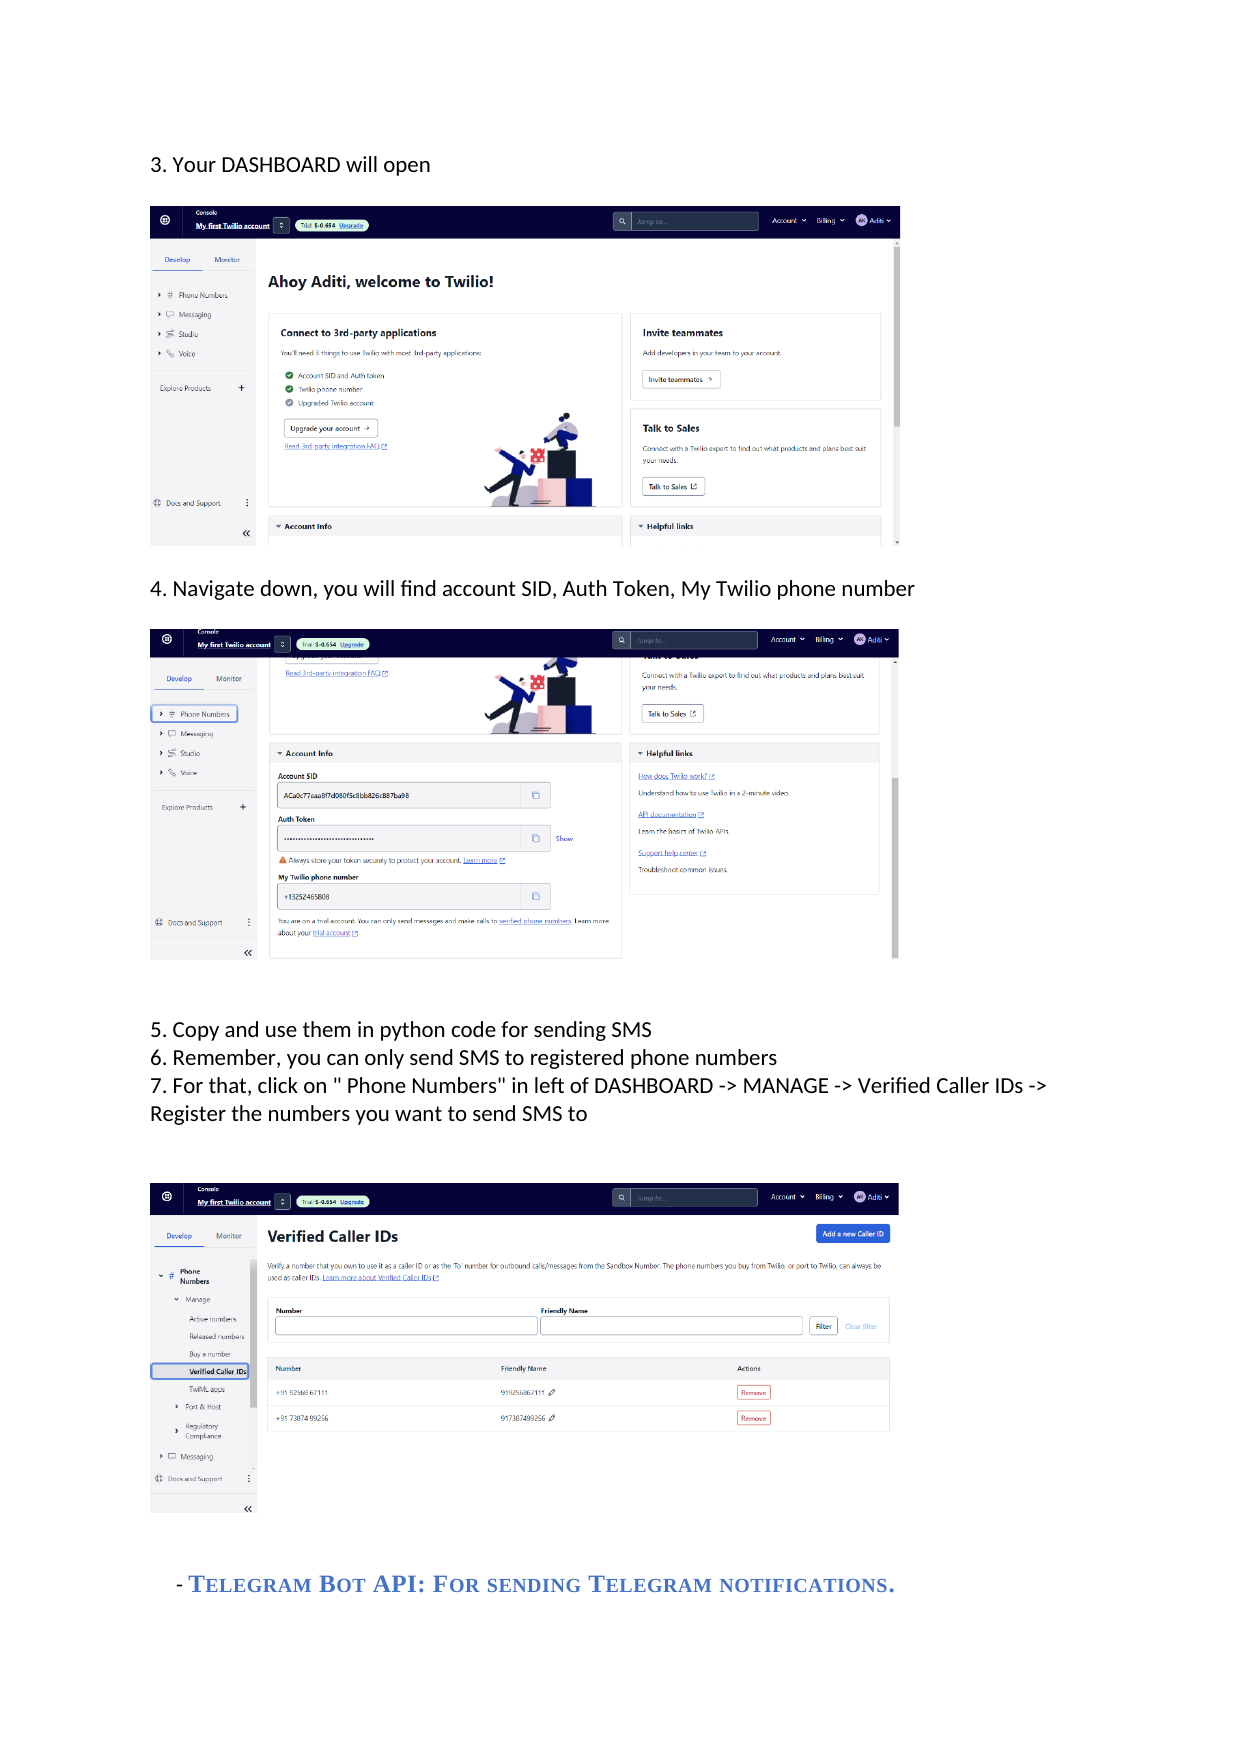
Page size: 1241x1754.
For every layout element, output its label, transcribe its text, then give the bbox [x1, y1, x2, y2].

picture [150, 1183, 899, 1513]
picture [150, 629, 899, 960]
picture [150, 206, 901, 546]
text 7. For that, click on " Phone Numbers" in left of DASHBOARD -> MANAGE -> Verified Caller IDs -> Register the numbers you want to send SMS to [150, 1071, 1090, 1127]
text 3. Your DASHBOARD will open [150, 150, 1090, 178]
text - Telegram Bot API: For sending Telegram notifications. [150, 1569, 1090, 1598]
text 4. Navigate down, you will find account SID, Auth Token, My Twilio phone number [150, 574, 1090, 602]
text 5. Copy and use them in python code for sending SMS [150, 1015, 1090, 1043]
text 6. Remember, you can only send SMS to registered phone numbers [150, 1043, 1090, 1071]
